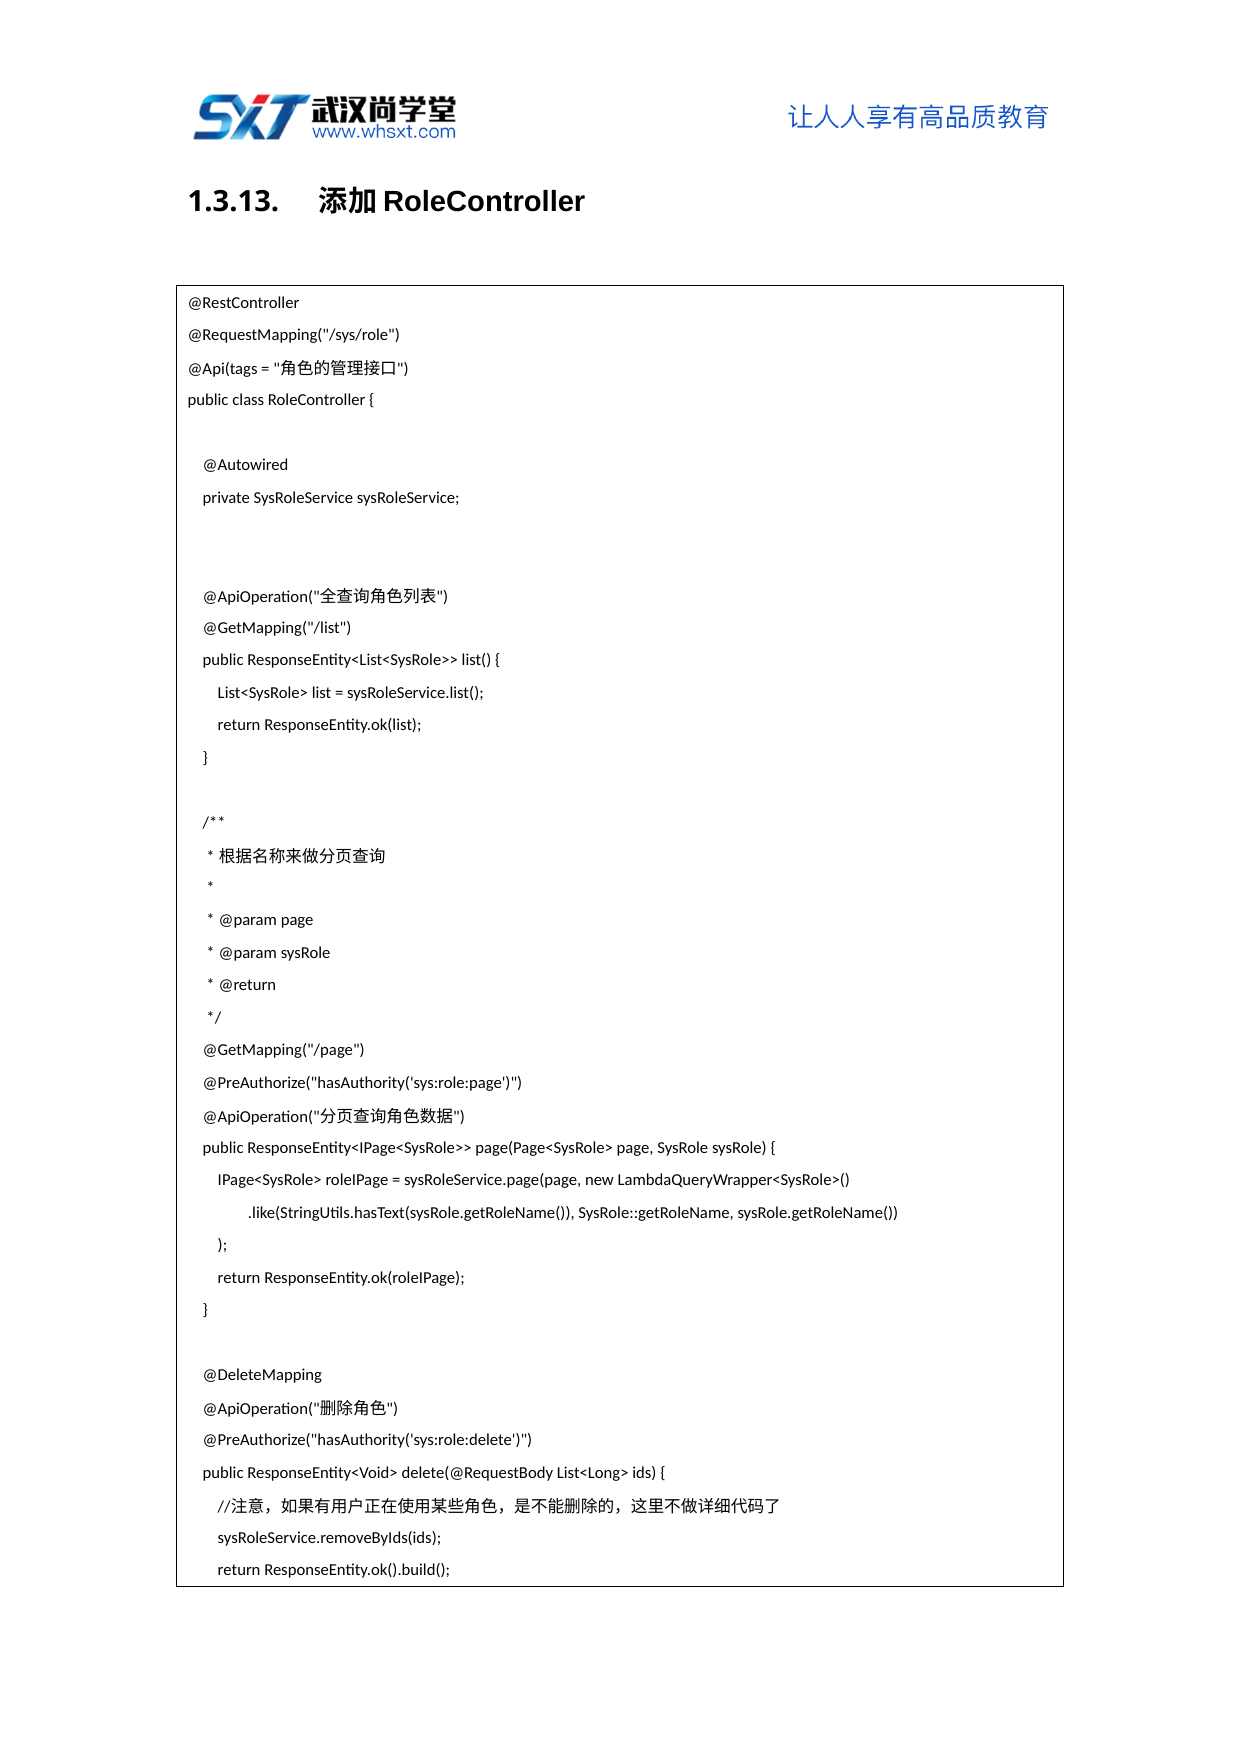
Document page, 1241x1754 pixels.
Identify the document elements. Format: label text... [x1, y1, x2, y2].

subtitle 添加RoleController [187, 166, 1053, 231]
picture [187, 90, 1053, 157]
